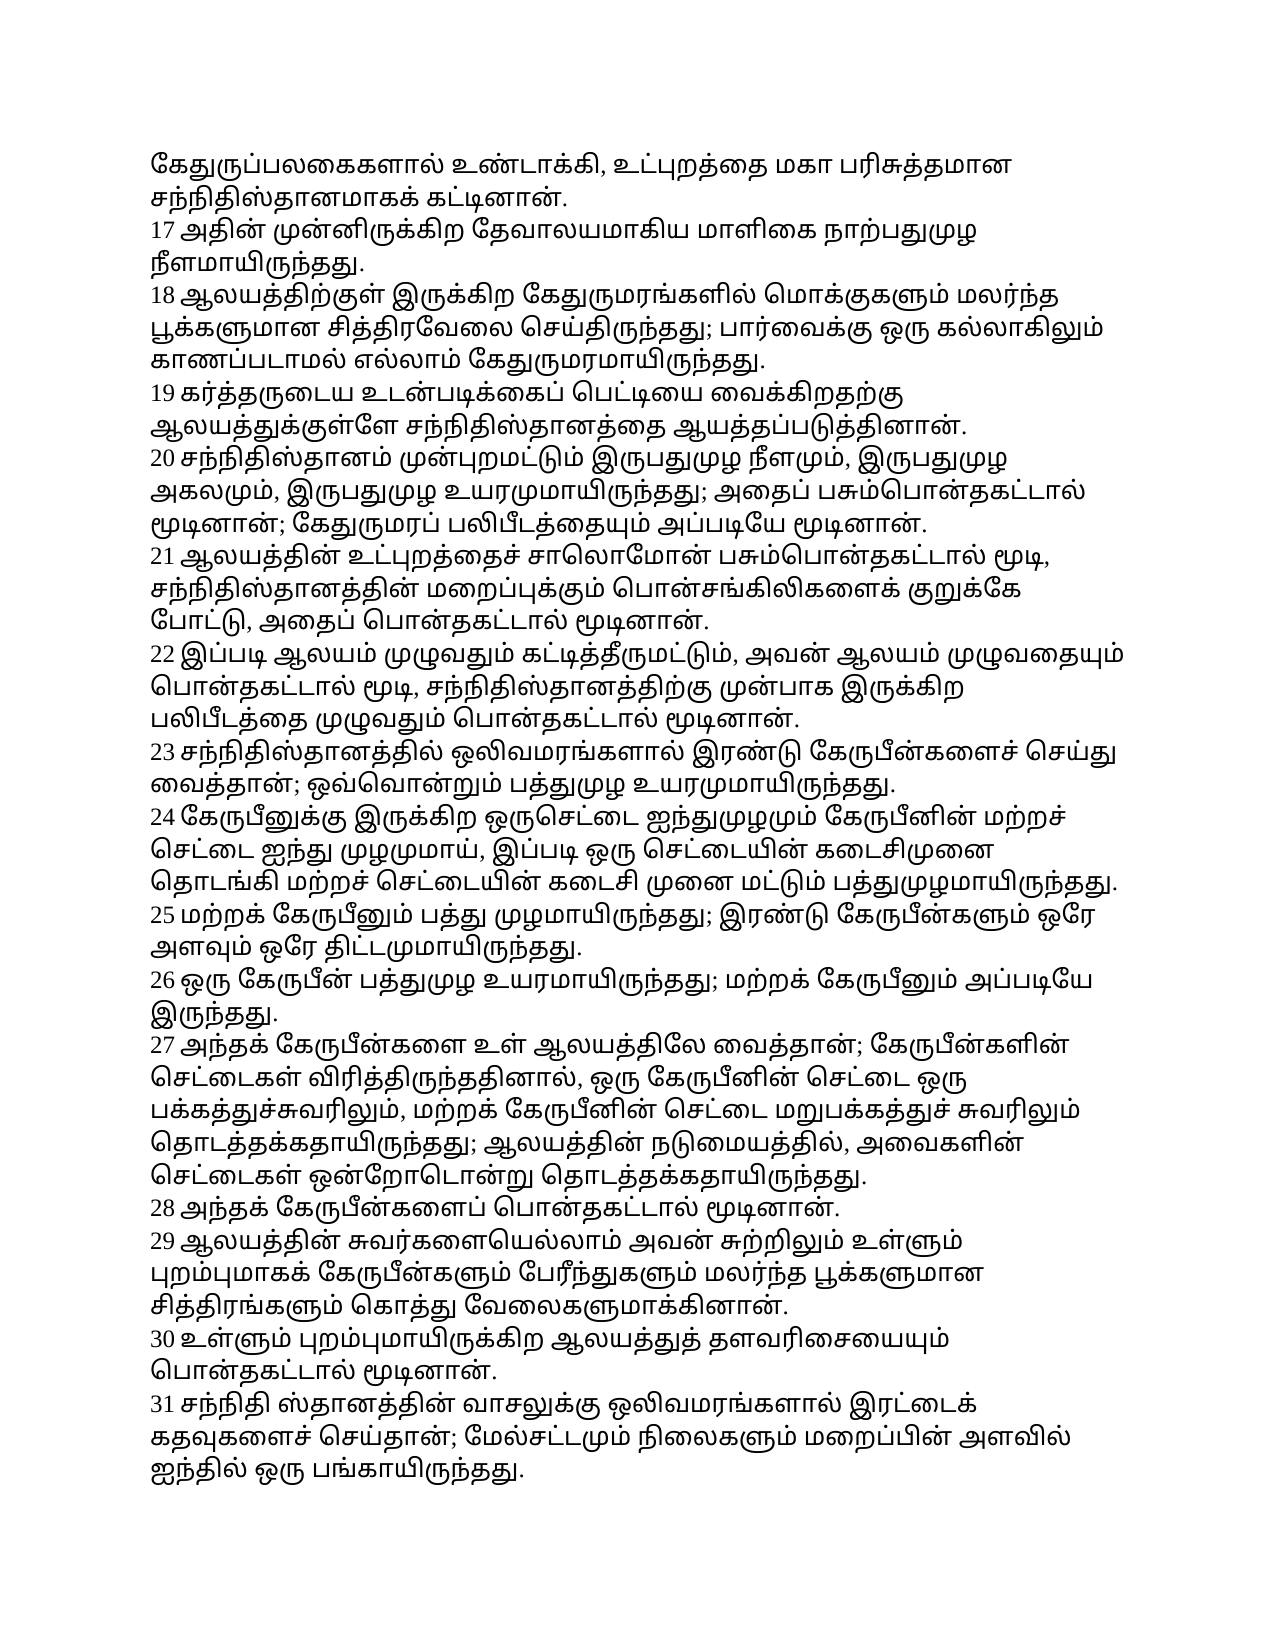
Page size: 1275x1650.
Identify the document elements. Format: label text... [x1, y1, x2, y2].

text 18ஆலயத்திற்குள் இருக்கிற கேதுருமரங்களில் மொக்குகளும் மலர்ந்த பூக்களுமான சித்திரவேலை செய்திருந்தது; பார்வைக்கு ஒரு கல்லாகிலும் காணப்படாமல் எல்லாம் கேதுருமரமாயிருந்தது. [150, 280, 1125, 378]
text 29ஆலயத்தின் சுவர்களையெல்லாம் அவன் சுற்றிலும் உள்ளும் புறம்புமாகக் கேருபீன்களும் பேரீந்துகளும் மலர்ந்த பூக்களுமான சித்திரங்களும் கொத்து வேலைகளுமாக்கினான். [150, 1226, 1125, 1324]
text 25மற்றக் கேருபீனும் பத்து முழமாயிருந்தது; இரண்டு கேருபீன்களும் ஒரே அளவும் ஒரே திட்டமுமாயிருந்தது. [150, 900, 1125, 965]
text 26ஒரு கேருபீன் பத்துமுழ உயரமாயிருந்தது; மற்றக் கேருபீனும் அப்படியே இருந்தது. [150, 965, 1125, 1030]
text 19கர்த்தருடைய உடன்படிக்கைப் பெட்டியை வைக்கிறதற்கு ஆலயத்துக்குள்ளே சந்நிதிஸ்தானத்தை ஆயத்தப்படுத்தினான். [150, 378, 1125, 443]
text 28அந்தக் கேருபீன்களைப் பொன்தகட்டால் மூடினான். [150, 1193, 1125, 1226]
text 27அந்தக் கேருபீன்களை உள் ஆலயத்திலே வைத்தான்; கேருபீன்களின் செட்டைகள் விரித்திருந்ததினால், ஒரு கேருபீனின் செட்டை ஒரு பக்கத்துச்சுவரிலும், மற்றக் கேருபீனின் செட்டை மறுபக்கத்துச் சுவரிலும் தொடத்தக்கதாயிருந்தது; ஆலயத்தின் நடுமையத்தில், அவைகளின் செட்டைகள் ஒன்றோடொன்று தொடத்தக்கதாயிருந்தது. [150, 1030, 1125, 1193]
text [150, 150, 1125, 215]
text 23சந்நிதிஸ்தானத்தில் ஒலிவமரங்களால் இரண்டு கேருபீன்களைச் செய்து வைத்தான்; ஒவ்வொன்றும் பத்துமுழ உயரமுமாயிருந்தது. [150, 737, 1125, 802]
text 30உள்ளும் புறம்புமாயிருக்கிற ஆலயத்துத் தளவரிசையையும் பொன்தகட்டால் மூடினான். [150, 1324, 1125, 1389]
text 22இப்படி ஆலயம் முழுவதும் கட்டித்தீருமட்டும், அவன் ஆலயம் முழுவதையும் பொன்தகட்டால் மூடி, சந்நிதிஸ்தானத்திற்கு முன்பாக இருக்கிற பலிபீடத்தை முழுவதும் பொன்தகட்டால் மூடினான். [150, 639, 1125, 737]
text 31சந்நிதி ஸ்தானத்தின் வாசலுக்கு ஒலிவமரங்களால் இரட்டைக் கதவுகளைச் செய்தான்; மேல்சட்டமும் நிலைகளும் மறைப்பின் அளவில் ஐந்தில் ஒரு பங்காயிருந்தது. [150, 1389, 1125, 1487]
text 24கேருபீனுக்கு இருக்கிற ஒருசெட்டை ஐந்துமுழமும் கேருபீனின் மற்றச் செட்டை ஐந்து முழமுமாய், இப்படி ஒரு செட்டையின் கடைசிமுனை தொடங்கி மற்றச் செட்டையின் கடைசி முனை மட்டும் பத்துமுழமாயிருந்தது. [150, 802, 1125, 900]
text 21ஆலயத்தின் உட்புறத்தைச் சாலொமோன் பசும்பொன்தகட்டால் மூடி, சந்நிதிஸ்தானத்தின் மறைப்புக்கும் பொன்சங்கிலிகளைக் குறுக்கே போட்டு, அதைப் பொன்தகட்டால் மூடினான். [150, 541, 1125, 639]
text 17அதின் முன்னிருக்கிற தேவாலயமாகிய மாளிகை நாற்பதுமுழ நீளமாயிருந்தது. [150, 215, 1125, 280]
text 20சந்நிதிஸ்தானம் முன்புறமட்டும் இருபதுமுழ நீளமும், இருபதுமுழ அகலமும், இருபதுமுழ உயரமுமாயிருந்தது; அதைப் பசும்பொன்தகட்டால் மூடினான்; கேதுருமரப் பலிபீடத்தையும் அப்படியே மூடினான். [150, 443, 1125, 541]
